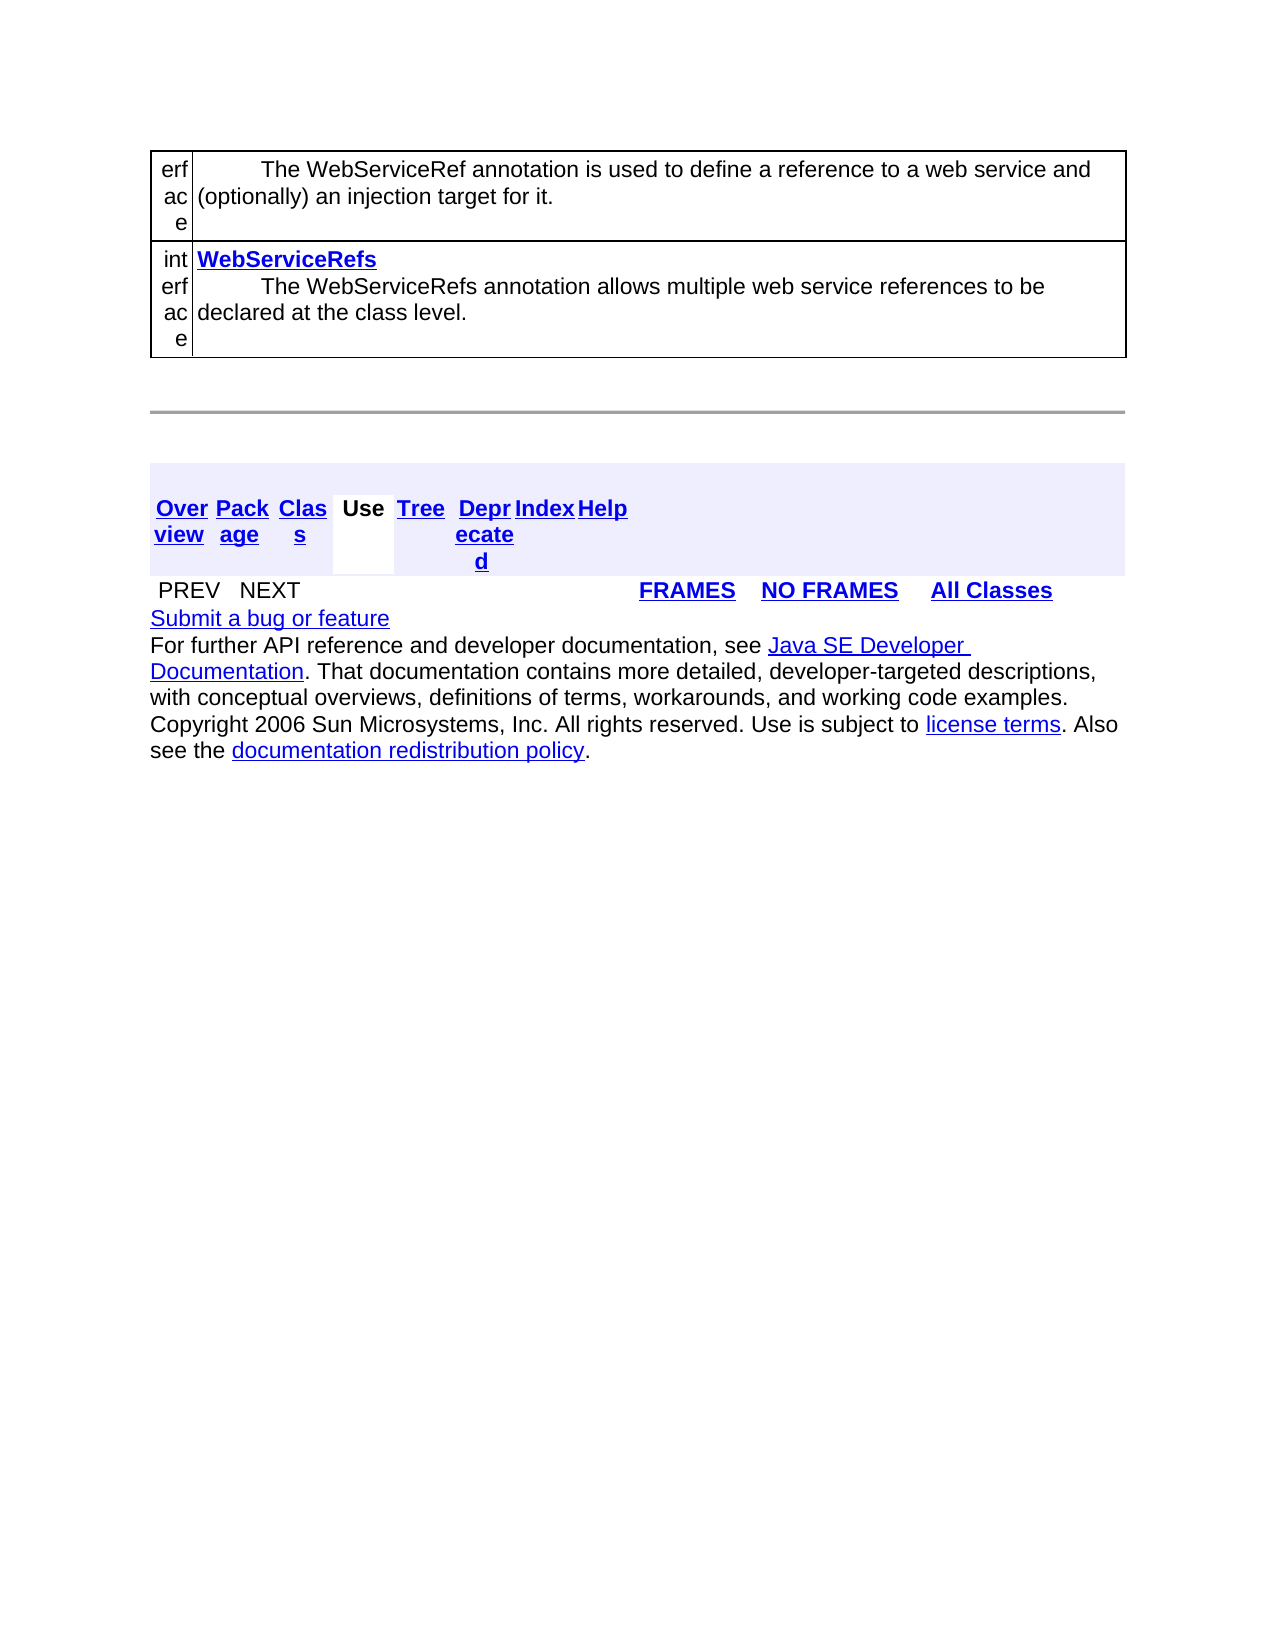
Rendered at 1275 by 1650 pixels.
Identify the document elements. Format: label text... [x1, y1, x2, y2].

table_cell PREV NEXT [150, 576, 637, 605]
table_cell interface [152, 152, 192, 240]
table_cell WebServiceRefs The WebServiceRefs annotation allows multiple web service references to be declared at the class level. [193, 242, 1125, 356]
table_header [150, 463, 1125, 576]
table_cell interface [152, 242, 192, 356]
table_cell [193, 152, 1125, 240]
text For further API reference and developer documentation, see Java SE Developer Documentation. That documentation contains more detailed, developer-targeted descriptions, with conceptual overviews, definitions of terms, workarounds, and working code examples. [150, 632, 1125, 711]
text Copyright 2006 Sun Microsystems, Inc. All rights reserved. Use is subject to license terms. Also see the documentation redistribution policy. [150, 711, 1125, 763]
text Submit a bug or feature [150, 605, 1125, 632]
table_cell FRAMES NO FRAMES All Classes [638, 576, 1125, 605]
